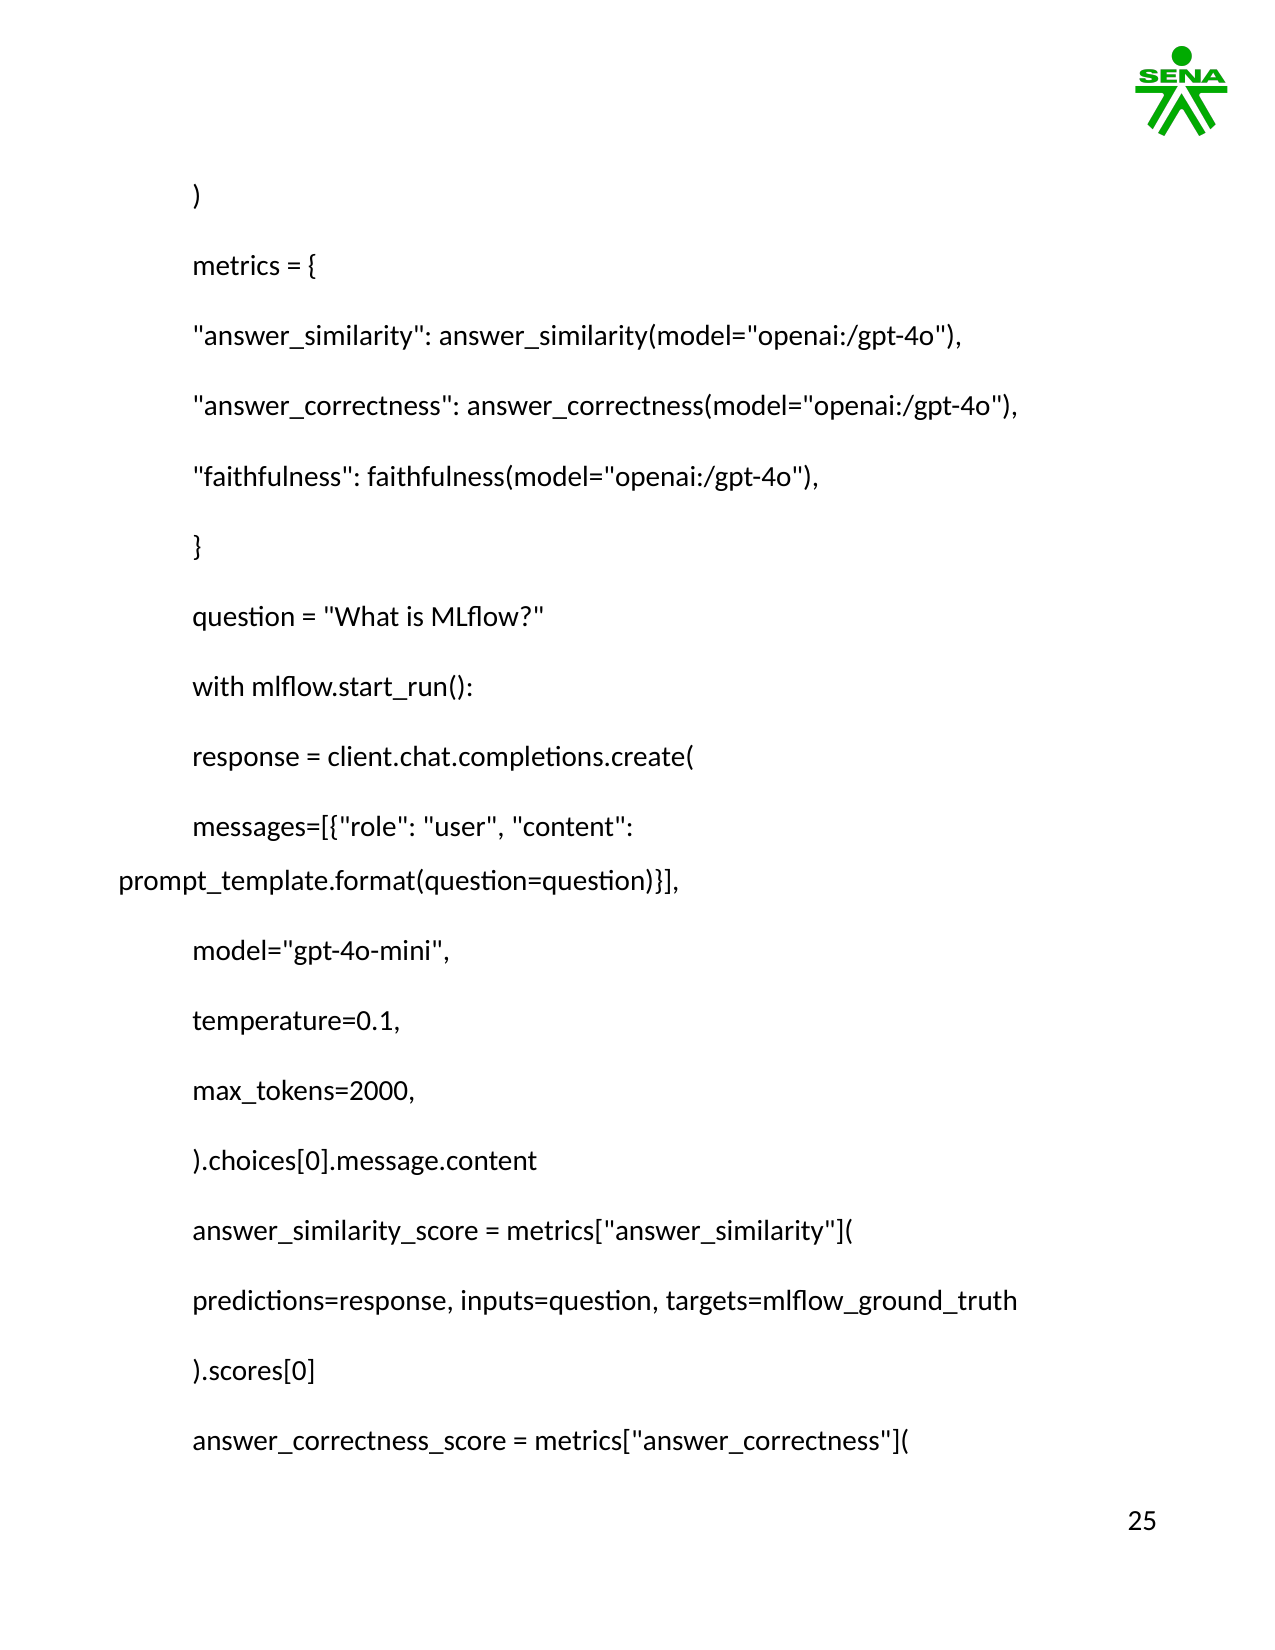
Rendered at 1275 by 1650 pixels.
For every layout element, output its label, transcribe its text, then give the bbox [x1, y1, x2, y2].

text } [118, 528, 1157, 563]
text question = "What is MLflow?" [118, 598, 1157, 633]
text predictions=response, inputs=question, targets=mlflow_ground_truth [118, 1282, 1157, 1318]
text ).scores[0] [118, 1352, 1157, 1388]
text max_tokens=2000, [118, 1072, 1157, 1107]
text ) [118, 177, 1157, 213]
text response = client.chat.completions.create( [118, 738, 1157, 774]
text with mlflow.start_run(): [118, 668, 1157, 703]
text ).choices[0].message.content [118, 1142, 1157, 1178]
text messages=[{"role": "user", "content": prompt_template.format(question=question)}], [118, 808, 1157, 897]
text "faithfulness": faithfulness(model="openai:/gpt-4o"), [118, 458, 1157, 493]
text "answer_similarity": answer_similarity(model="openai:/gpt-4o"), [118, 317, 1157, 353]
text metrics = { [118, 247, 1157, 283]
text model="gpt-4o-mini", [118, 932, 1157, 967]
text answer_similarity_score = metrics["answer_similarity"]( [118, 1212, 1157, 1248]
picture [1135, 46, 1228, 136]
text temperature=0.1, [118, 1002, 1157, 1037]
text answer_correctness_score = metrics["answer_correctness"]( [118, 1422, 1157, 1458]
text "answer_correctness": answer_correctness(model="openai:/gpt-4o"), [118, 387, 1157, 423]
